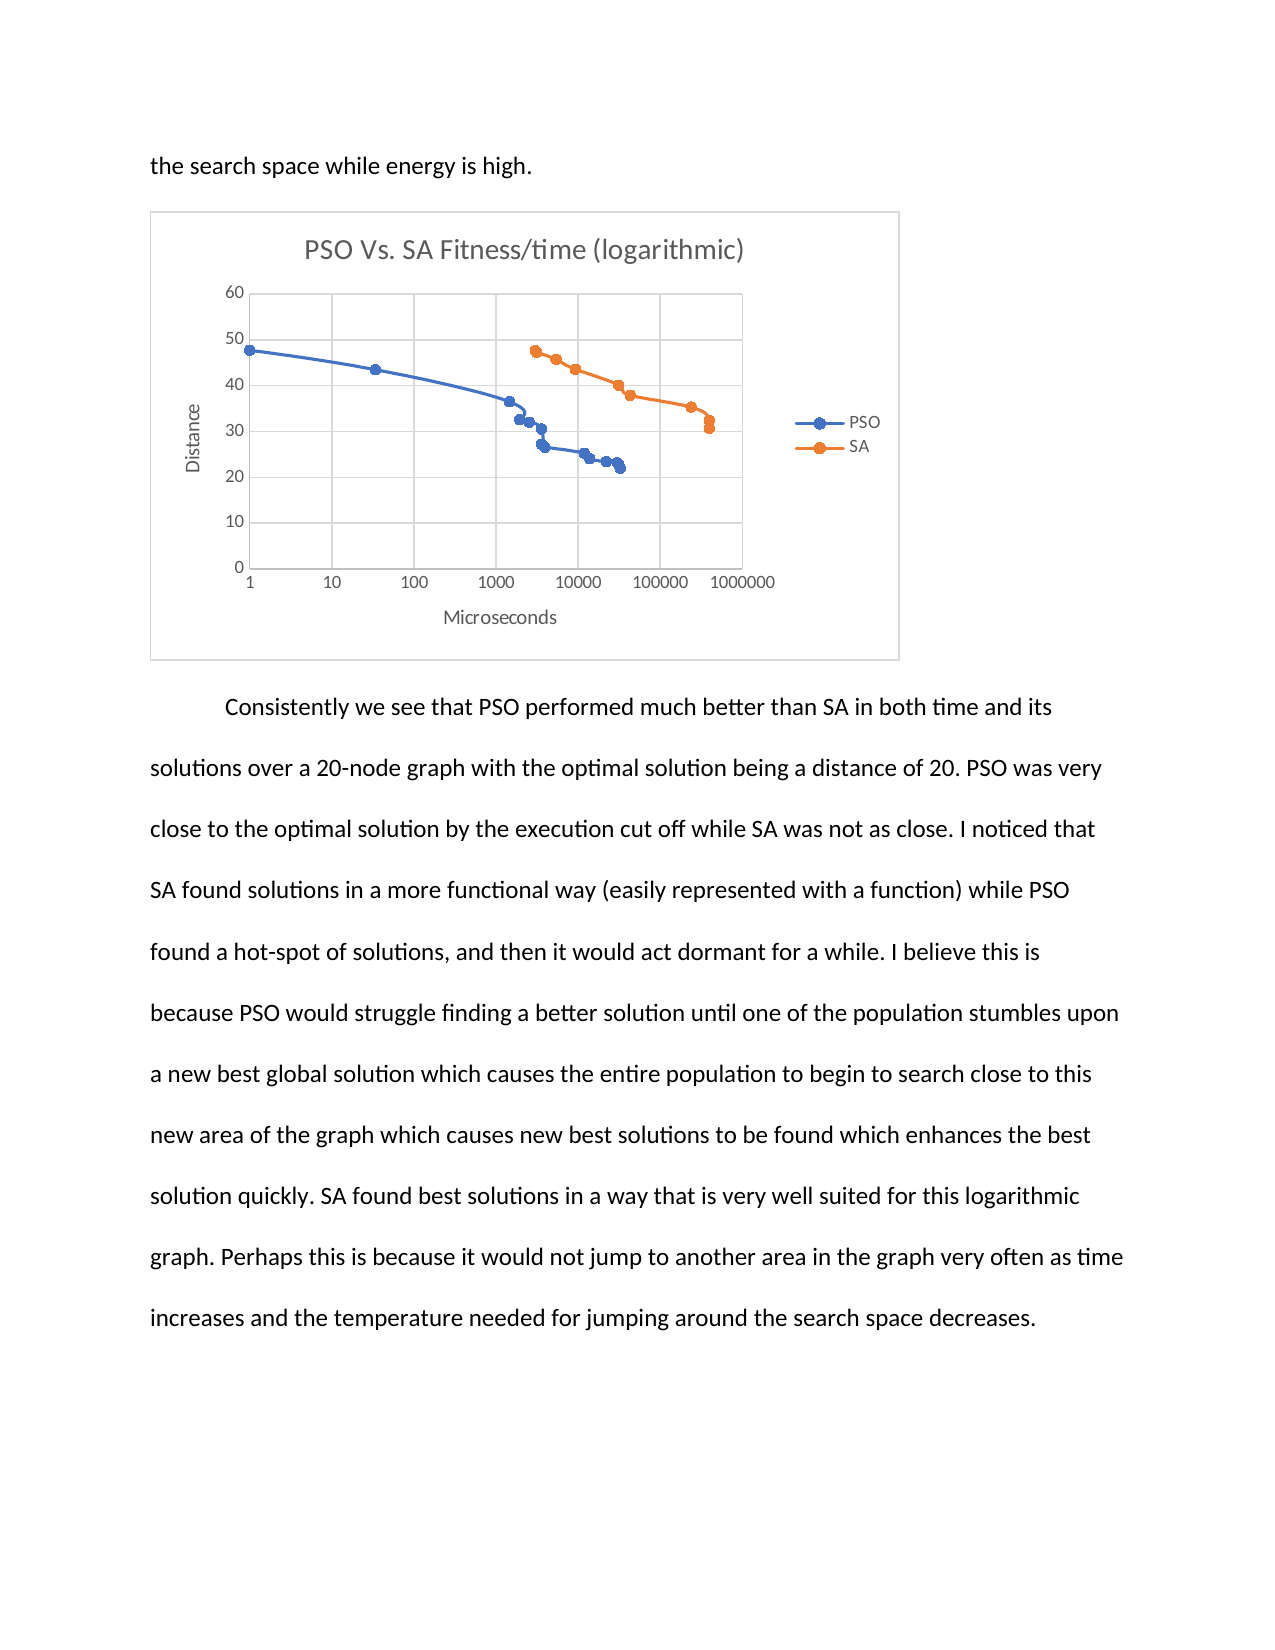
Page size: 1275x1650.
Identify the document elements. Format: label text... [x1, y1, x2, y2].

text Consistently we see that PSO performed much better than SA in both time and its solutions over a 20-node graph with the optimal solution being a distance of 20. PSO was very close to the optimal solution by the execution cut off while SA was not as close. I noticed that SA found solutions in a more functional way (easily represented with a function) while PSO found a hot-spot of solutions, and then it would act dormant for a while. I believe this is because PSO would struggle finding a better solution until one of the population stumbles upon a new best global solution which causes the entire population to begin to search close to this new area of the graph which causes new best solutions to be found which enhances the best solution quickly. SA found best solutions in a way that is very well suited for this logarithmic graph. Perhaps this is because it would not jump to another area in the graph very often as time increases and the temperature needed for jumping around the search space decreases. [150, 692, 1125, 1332]
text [150, 150, 1125, 661]
